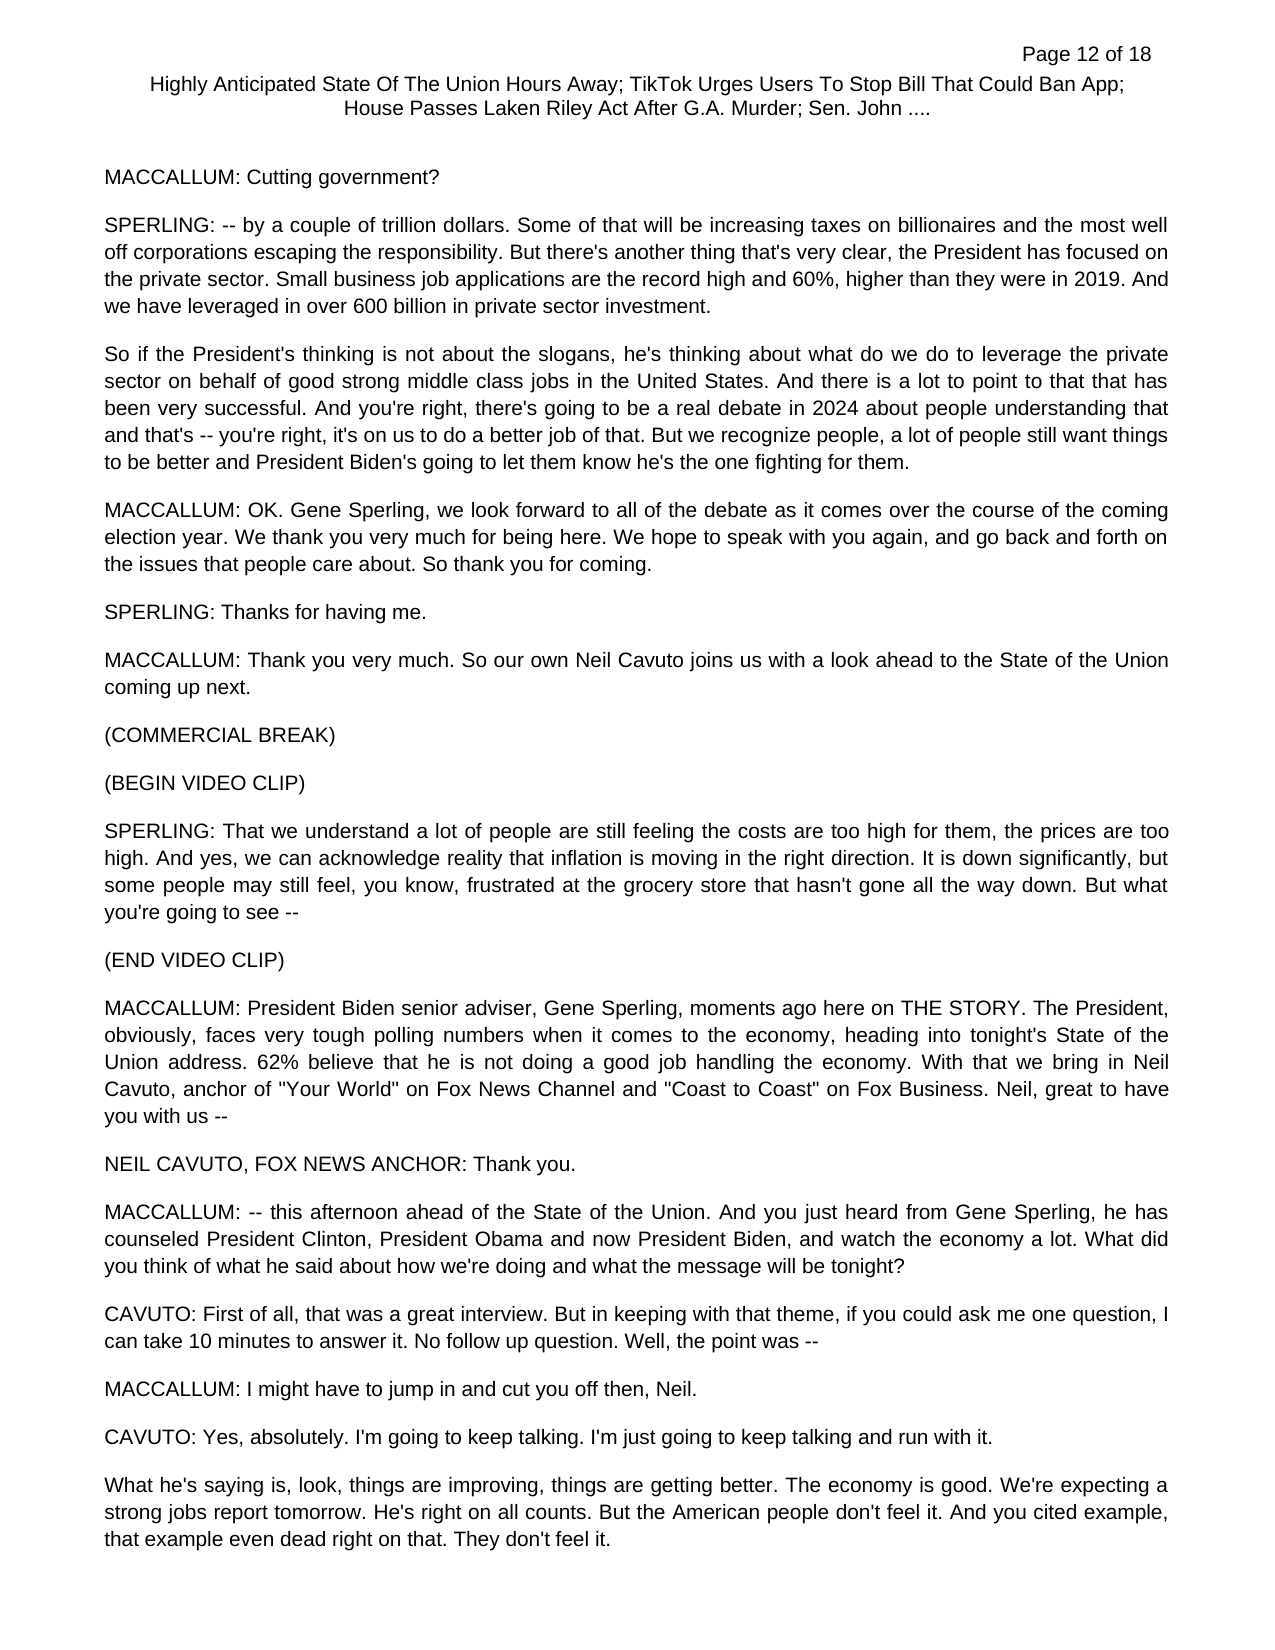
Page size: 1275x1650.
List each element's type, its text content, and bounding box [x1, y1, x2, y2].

text MACCALLUM: OK. Gene Sperling, we look forward to all of the debate as it comes over the course of the coming election year. We thank you very much for being here. We hope to speak with you again, and go back and forth on the issues that people care about. So thank you for coming. [104, 495, 1171, 576]
text SPERLING: Thanks for having me. [104, 597, 1171, 624]
text What he's saying is, look, things are improving, things are getting better. The economy is good. We're expecting a strong jobs report tomorrow. He's right on all counts. But the American people don't feel it. And you cited example, that example even dead right on that. They don't feel it. [104, 1470, 1171, 1551]
text MACCALLUM: Cutting government? [104, 161, 1171, 188]
text So if the President's thinking is not about the slogans, he's thinking about what do we do to leverage the private sector on behalf of good strong middle class jobs in the United States. And there is a lot to point to that that has been very successful. And you're right, there's going to be a real debate in 2024 about people understanding that and that's -- you're right, it's on us to do a better job of that. But we recognize people, a lot of people still want things to be better and President Biden's going to let them know he's the one fighting for them. [104, 338, 1171, 474]
text SPERLING: -- by a couple of trillion dollars. Some of that will be increasing taxes on billionaires and the most well off corporations escaping the responsibility. But there's another thing that's very clear, the President has focused on the private sector. Small business job applications are the record high and 60%, higher than they were in 2019. And we have leveraged in over 600 billion in private sector investment. [104, 209, 1171, 318]
text MACCALLUM: President Biden senior adviser, Gene Sperling, moments ago here on THE STORY. The President, obviously, faces very tough polling numbers when it comes to the economy, heading into tonight's State of the Union address. 62% believe that he is not doing a good job handling the economy. With that we bring in Neil Cavuto, anchor of "Your World" on Fox News Channel and "Coast to Coast" on Fox Business. Neil, great to have you with us -- [104, 993, 1171, 1128]
text (END VIDEO CLIP) [104, 945, 1171, 972]
text (BEGIN VIDEO CLIP) [104, 768, 1171, 795]
text CAVUTO: First of all, that was a great interview. But in keeping with that theme, if you could ask me one question, I can take 10 minutes to answer it. No follow up question. Well, the point was -- [104, 1299, 1171, 1353]
text NEIL CAVUTO, FOX NEWS ANCHOR: Thank you. [104, 1149, 1171, 1176]
text SPERLING: That we understand a lot of people are still feeling the costs are too high for them, the prices are too high. And yes, we can acknowledge reality that inflation is moving in the right direction. It is down significantly, but some people may still feel, you know, frustrated at the grocery store that hasn't gone all the way down. But what you're going to see -- [104, 816, 1171, 924]
text MACCALLUM: -- this afternoon ahead of the State of the Union. And you just heard from Gene Sperling, he has counseled President Clinton, President Obama and now President Biden, and watch the economy a lot. What did you think of what he said about how we're doing and what the message will be tonight? [104, 1197, 1171, 1278]
text (COMMERCIAL BREAK) [104, 720, 1171, 747]
text MACCALLUM: Thank you very much. So our own Neil Cavuto joins us with a look ahead to the State of the Union coming up next. [104, 645, 1171, 699]
text MACCALLUM: I might have to jump in and cut you off then, Neil. [104, 1374, 1171, 1401]
text CAVUTO: Yes, absolutely. I'm going to keep talking. I'm just going to keep talking and run with it. [104, 1422, 1171, 1449]
